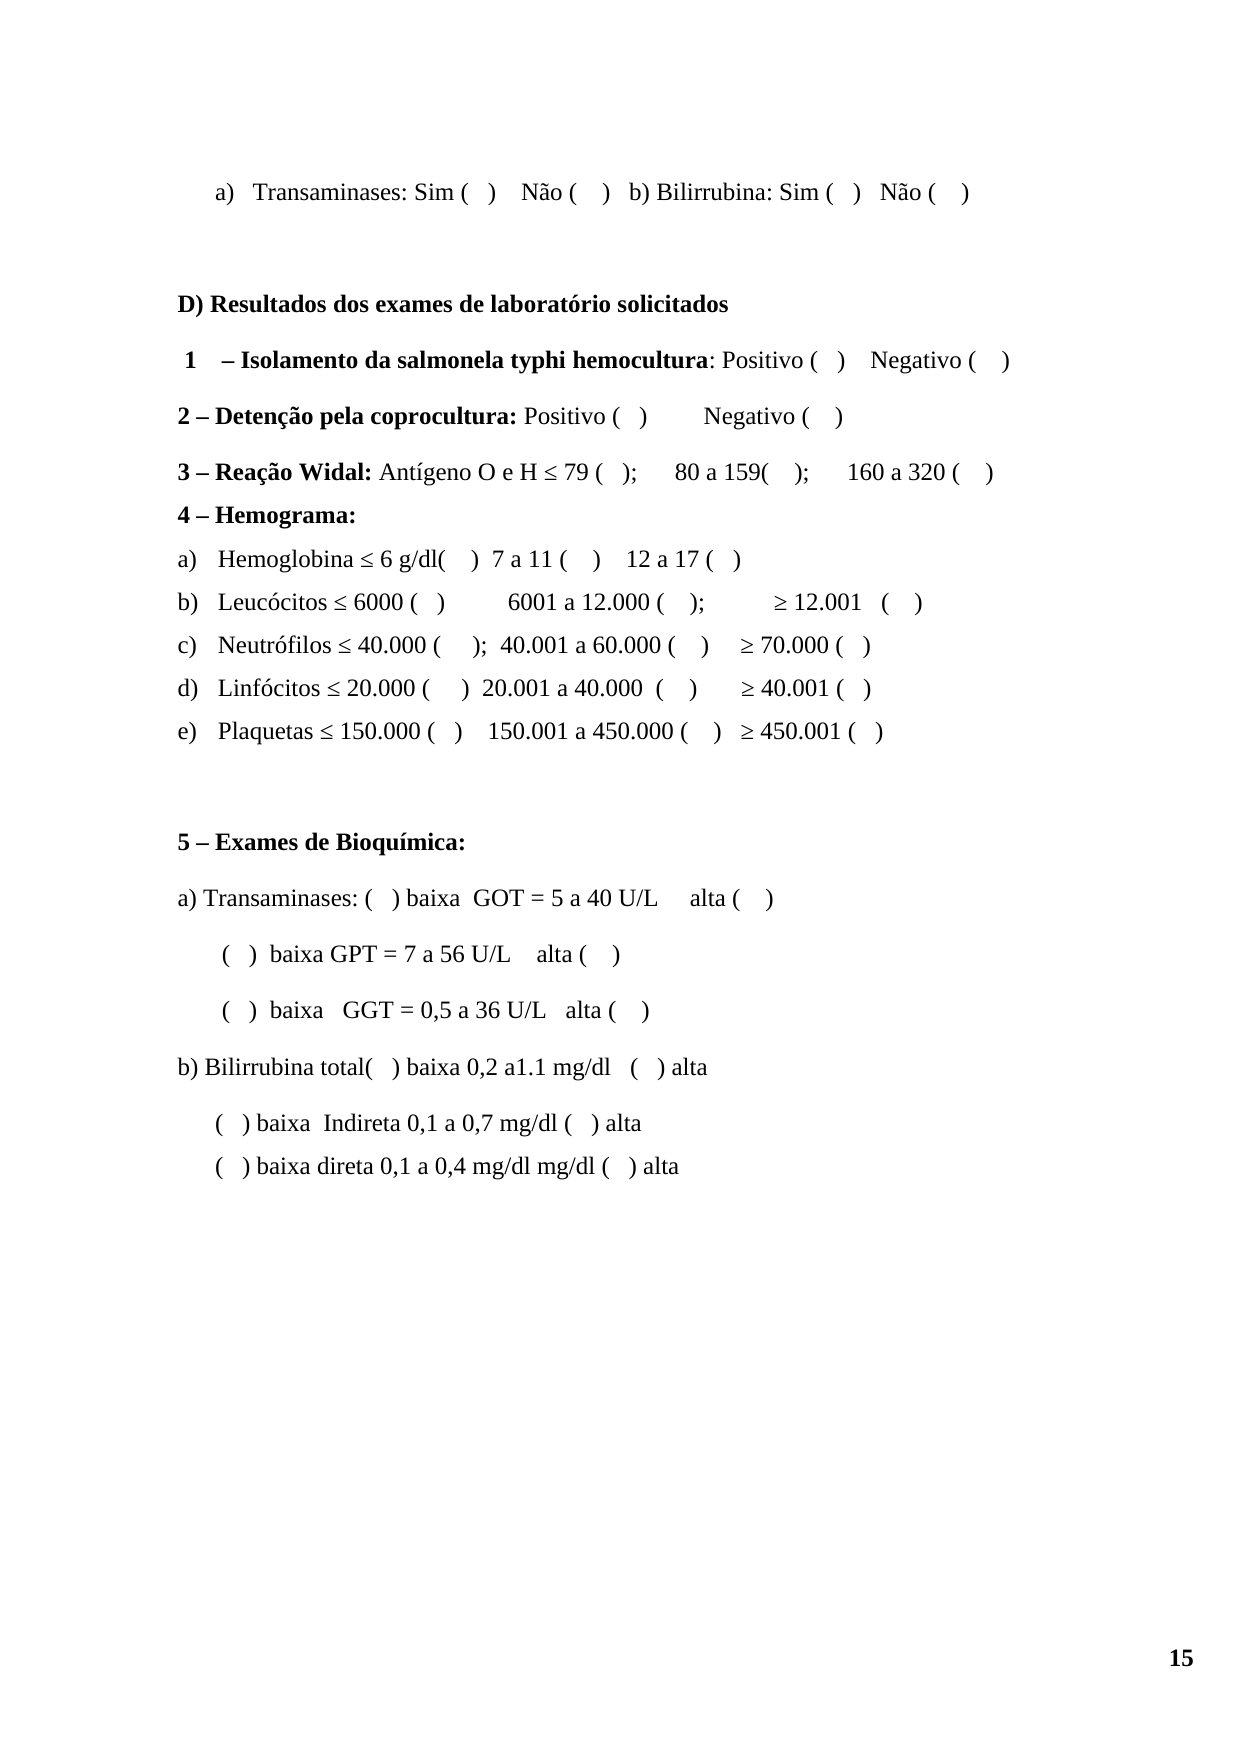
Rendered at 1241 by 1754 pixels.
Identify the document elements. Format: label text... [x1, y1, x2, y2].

text 5 – Exames de Bioquímica: [177, 827, 1122, 856]
list ( ) baixa direta 0,1 a 0,4 mg/dl mg/dl ( ) alta [215, 1151, 1122, 1179]
text D) Resultados dos exames de laboratório solicitados [177, 289, 1122, 318]
list Linfócitos ≤ 20.000 ( ) 20.001 a 40.000 ( ) ≥ 40.001 ( ) [177, 673, 1122, 702]
text b) Bilirrubina total( ) baixa 0,2 a1.1 mg/dl ( ) alta [177, 1052, 1122, 1080]
text 2 – Detenção pela coprocultura: Positivo ( ) Negativo ( ) [177, 401, 1122, 430]
text 4 – Hemograma: [177, 501, 1122, 529]
list ( ) baixa Indireta 0,1 a 0,7 mg/dl ( ) alta [215, 1108, 1122, 1136]
list Plaquetas ≤ 150.000 ( ) 150.001 a 450.000 ( ) ≥ 450.001 ( ) [177, 716, 1122, 745]
list Hemoglobina ≤ 6 g/dl( ) 7 a 11 ( ) 12 a 17 ( ) [177, 544, 1122, 572]
list Leucócitos ≤ 6000 ( ) 6001 a 12.000 ( ); ≥ 12.001 ( ) [177, 587, 1122, 616]
list Neutrófilos ≤ 40.000 ( ); 40.001 a 60.000 ( ) ≥ 70.000 ( ) [177, 630, 1122, 659]
text ( ) baixa GGT = 0,5 a 36 U/L alta ( ) [222, 996, 1122, 1024]
text a) Transaminases: ( ) baixa GOT = 5 a 40 U/L alta ( ) [177, 883, 1122, 912]
text 3 – Reação Widal: Antígeno O e H ≤ 79 ( ); 80 a 159( ); 160 a 320 ( ) [177, 457, 1122, 486]
list Transaminases: Sim ( ) Não ( ) b) Bilirrubina: Sim ( ) Não ( ) [215, 177, 1122, 206]
text ( ) baixa GPT = 7 a 56 U/L alta ( ) [222, 939, 1122, 968]
list – Isolamento da salmonela typhi hemocultura: Positivo ( ) Negativo ( ) [184, 345, 1122, 374]
